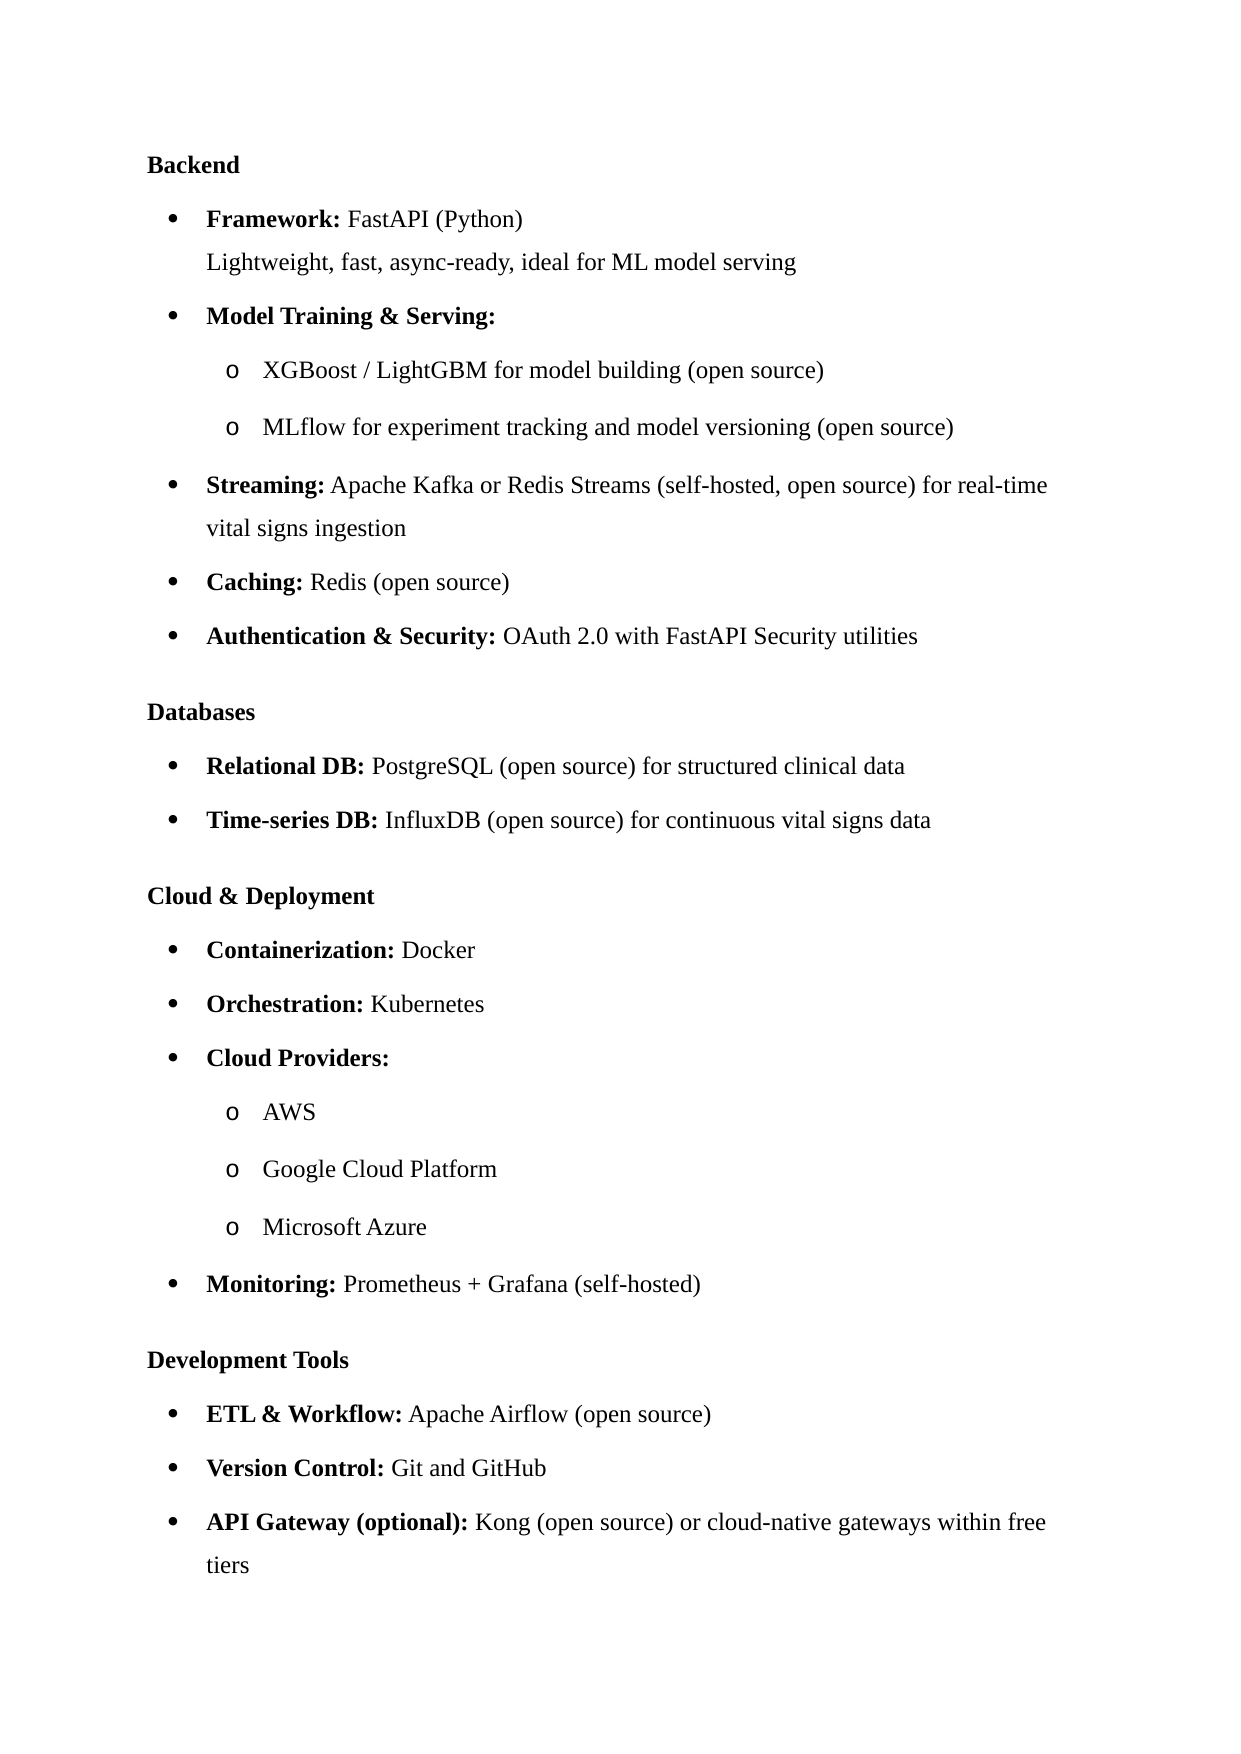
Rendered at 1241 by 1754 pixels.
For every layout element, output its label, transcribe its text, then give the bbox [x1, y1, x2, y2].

list Authentication & Security: OAuth 2.0 with FastAPI Security utilities [169, 621, 1090, 650]
list AWS [225, 1097, 1090, 1128]
list Microsoft Azure [225, 1212, 1090, 1242]
list XGBoost / LightGBM for model building (open source) [225, 355, 1090, 386]
list Google Cloud Platform [225, 1154, 1090, 1185]
list Streaming: Apache Kafka or Redis Streams (self-hosted, open source) for real-time vital signs ingestion [169, 470, 1090, 542]
list Time-series DB: InfluxDB (open source) for continuous vital signs data [169, 805, 1090, 834]
list Version Control: Git and GitHub [169, 1453, 1090, 1482]
list Relational DB: PostgreSQL (open source) for structured clinical data [169, 751, 1090, 780]
list Containerization: Docker [169, 935, 1090, 964]
list Model Training & Serving: [169, 301, 1090, 330]
list ETL & Workflow: Apache Airflow (open source) [169, 1399, 1090, 1427]
text Databases [147, 697, 1090, 726]
list Framework: FastAPI (Python) Lightweight, fast, async-ready, ideal for ML model serving [169, 204, 1090, 276]
list MLflow for experiment tracking and model versioning (open source) [225, 412, 1090, 443]
list Cloud Providers: [169, 1043, 1090, 1072]
text Development Tools [147, 1345, 1090, 1373]
text Backend [147, 150, 1090, 179]
list Monitoring: Prometheus + Grafana (self-hosted) [169, 1269, 1090, 1297]
text Cloud & Deployment [147, 881, 1090, 910]
list Caching: Redis (open source) [169, 567, 1090, 596]
list Orchestration: Kubernetes [169, 989, 1090, 1018]
list API Gateway (optional): Kong (open source) or cloud-native gateways within free tiers [169, 1507, 1090, 1579]
